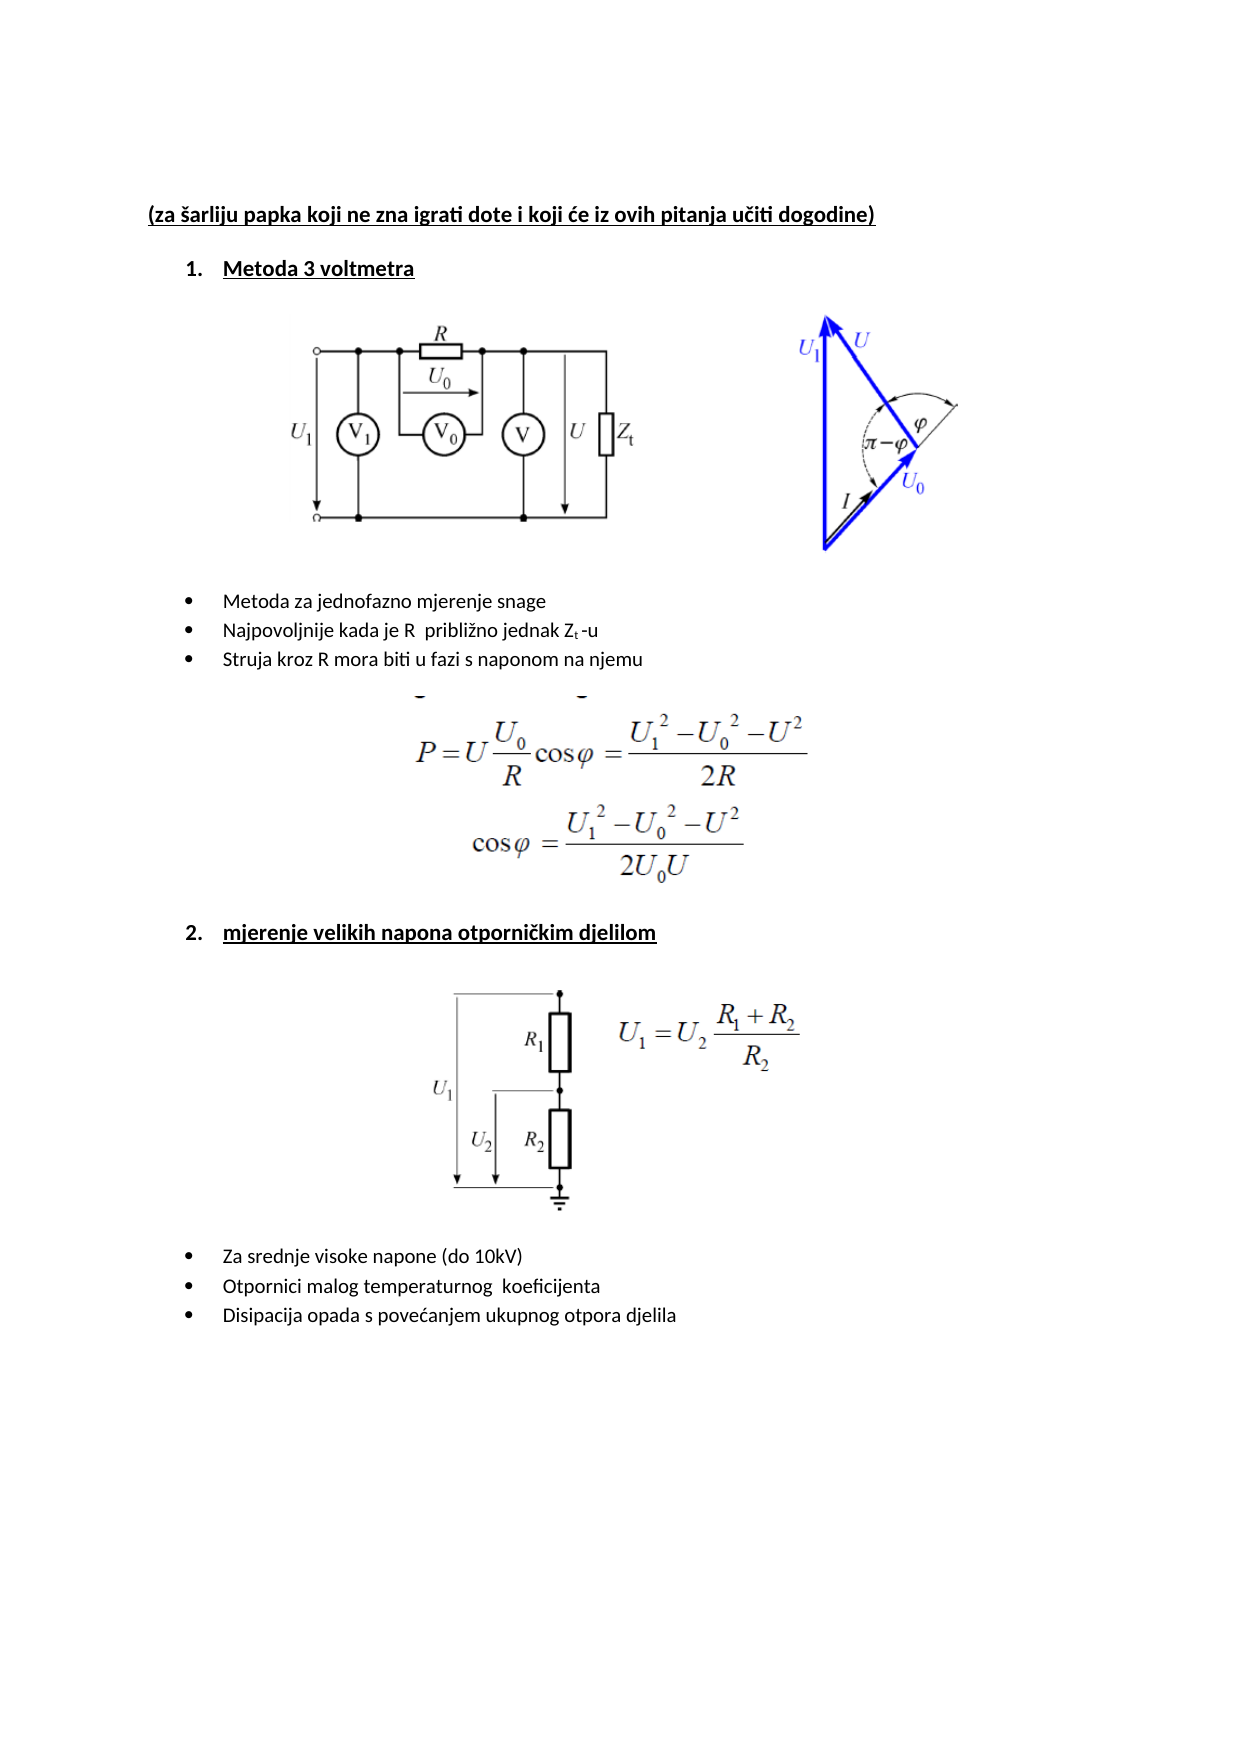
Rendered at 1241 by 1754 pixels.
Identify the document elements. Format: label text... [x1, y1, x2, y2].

picture [256, 306, 985, 564]
list Disipacija opada s povećanjem ukupnog otpora djelila [185, 1302, 1093, 1327]
list Metoda 3 voltmetra [185, 254, 1093, 282]
text (za šarliju papka koji ne zna igrati dote i koji će iz ovih pitanja učiti dogodine) [148, 201, 1093, 229]
picture [420, 971, 820, 1219]
list Struja kroz R mora biti u fazi s naponom na njemu [185, 647, 1093, 672]
list Najpovoljnije kada je R približno jednak Zt -u [185, 617, 1093, 643]
list mjerenje velikih napona otporničkim djelilom [185, 918, 1093, 946]
picture [392, 696, 849, 893]
list Metoda za jednofazno mjerenje snage [185, 588, 1093, 614]
list Otpornici malog temperaturnog koeficijenta [185, 1273, 1093, 1298]
list Za srednje visoke napone (do 10kV) [185, 1244, 1093, 1269]
